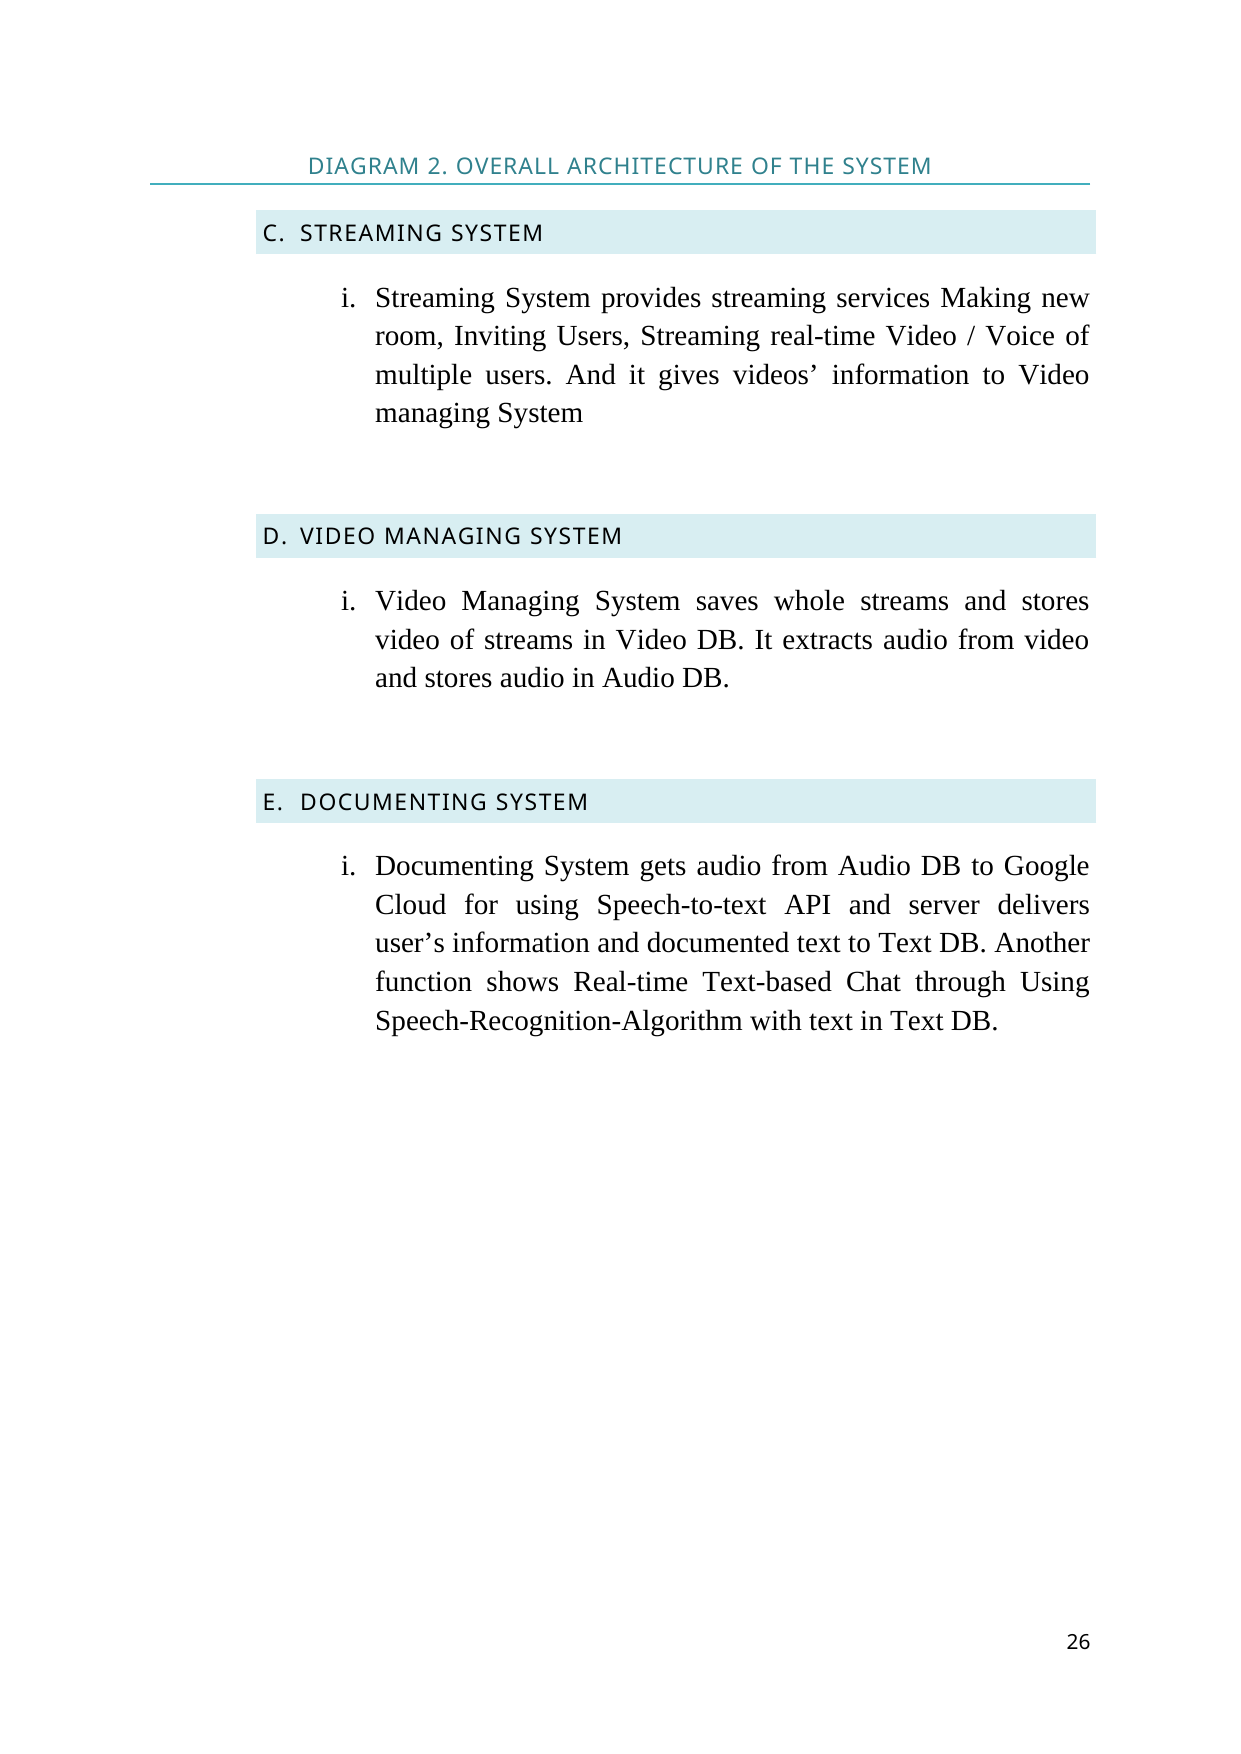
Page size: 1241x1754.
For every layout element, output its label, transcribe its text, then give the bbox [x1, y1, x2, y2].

subtitle Documenting System [263, 785, 1090, 817]
list Streaming System provides streaming services Making new room, Inviting Users, Streaming real-time Video / Voice of multiple users. And it gives videos’ information to Video managing System [356, 280, 1090, 429]
list Video Managing System saves whole streams and stores video of streams in Video DB. It extracts audio from video and stores audio in Audio DB. [356, 583, 1090, 694]
subtitle Diagram 2. Overall architecture of the system [150, 150, 1090, 183]
subtitle Video Managing System [263, 520, 1090, 552]
list Documenting System gets audio from Audio DB to Google Cloud for using Speech-to-text API and server delivers user’s information and documented text to Text DB. Another function shows Real-time Text-based Chat through Using Speech-Recognition-Algorithm with text in Text DB. [356, 848, 1090, 1036]
subtitle Streaming System [263, 217, 1090, 248]
